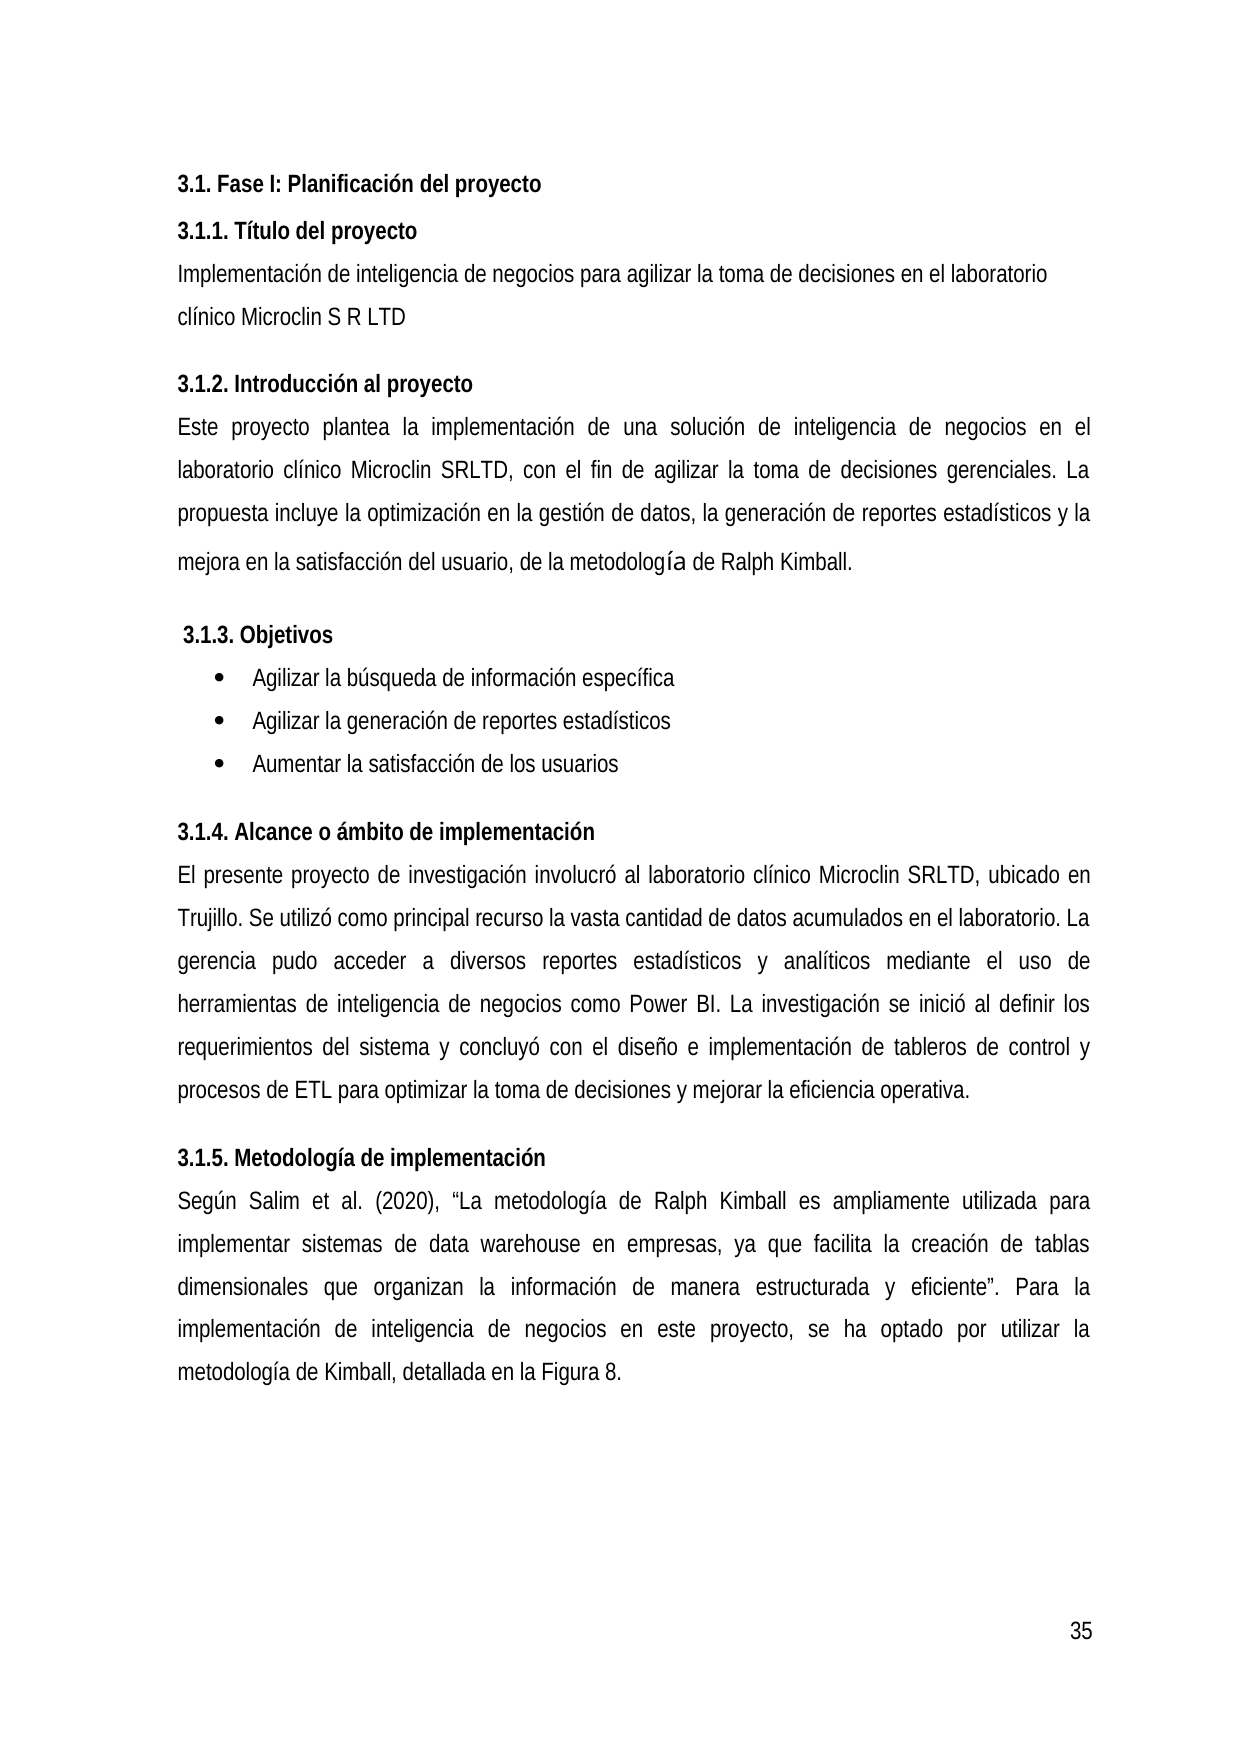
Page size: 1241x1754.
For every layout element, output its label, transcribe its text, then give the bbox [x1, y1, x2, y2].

list Agilizar la generación de reportes estadísticos [215, 706, 1092, 735]
text Según Salim et al. (2020), “La metodología de Ralph Kimball es ampliamente utilizada para implementar sistemas de data warehouse en empresas, ya que facilita la creación de tablas dimensionales que organizan la información de manera estructurada y eficiente”. Para la implementación de inteligencia de negocios en este proyecto, se ha optado por utilizar la metodología de Kimball, detallada en la Figura 8. [177, 1186, 1092, 1386]
subtitle 3.1.5. Metodología de implementación [177, 1143, 1092, 1171]
subtitle 3.1.3. Objetivos [177, 620, 1092, 648]
text El presente proyecto de investigación involucró al laboratorio clínico Microclin SRLTD, ubicado en Trujillo. Se utilizó como principal recurso la vasta cantidad de datos acumulados en el laboratorio. La gerencia pudo acceder a diversos reportes estadísticos y analíticos mediante el uso de herramientas de inteligencia de negocios como Power BI. La investigación se inició al definir los requerimientos del sistema y concluyó con el diseño e implementación de tableros de control y procesos de ETL para optimizar la toma de decisiones y mejorar la eficiencia operativa. [177, 860, 1092, 1103]
subtitle 3.1.1. Título del proyecto [177, 216, 1092, 244]
subtitle 3.1.4. Alcance o ámbito de implementación [177, 817, 1092, 846]
subtitle 3.1. Fase I: Planificación del proyecto [177, 168, 1092, 197]
text Implementación de inteligencia de negocios para agilizar la toma de decisiones en el laboratorio clínico Microclin S R LTD [177, 258, 1092, 330]
subtitle 3.1.2. Introducción al proyecto [177, 369, 1092, 398]
text Este proyecto plantea la implementación de una solución de inteligencia de negocios en el laboratorio clínico Microclin SRLTD, con el fin de agilizar la toma de decisiones gerenciales. La propuesta incluye la optimización en la gestión de datos, la generación de reportes estadísticos y la mejora en la satisfacción del usuario, de la metodología de Ralph Kimball. [177, 412, 1092, 578]
list Aumentar la satisfacción de los usuarios [215, 749, 1092, 778]
list Agilizar la búsqueda de información específica [215, 663, 1092, 692]
